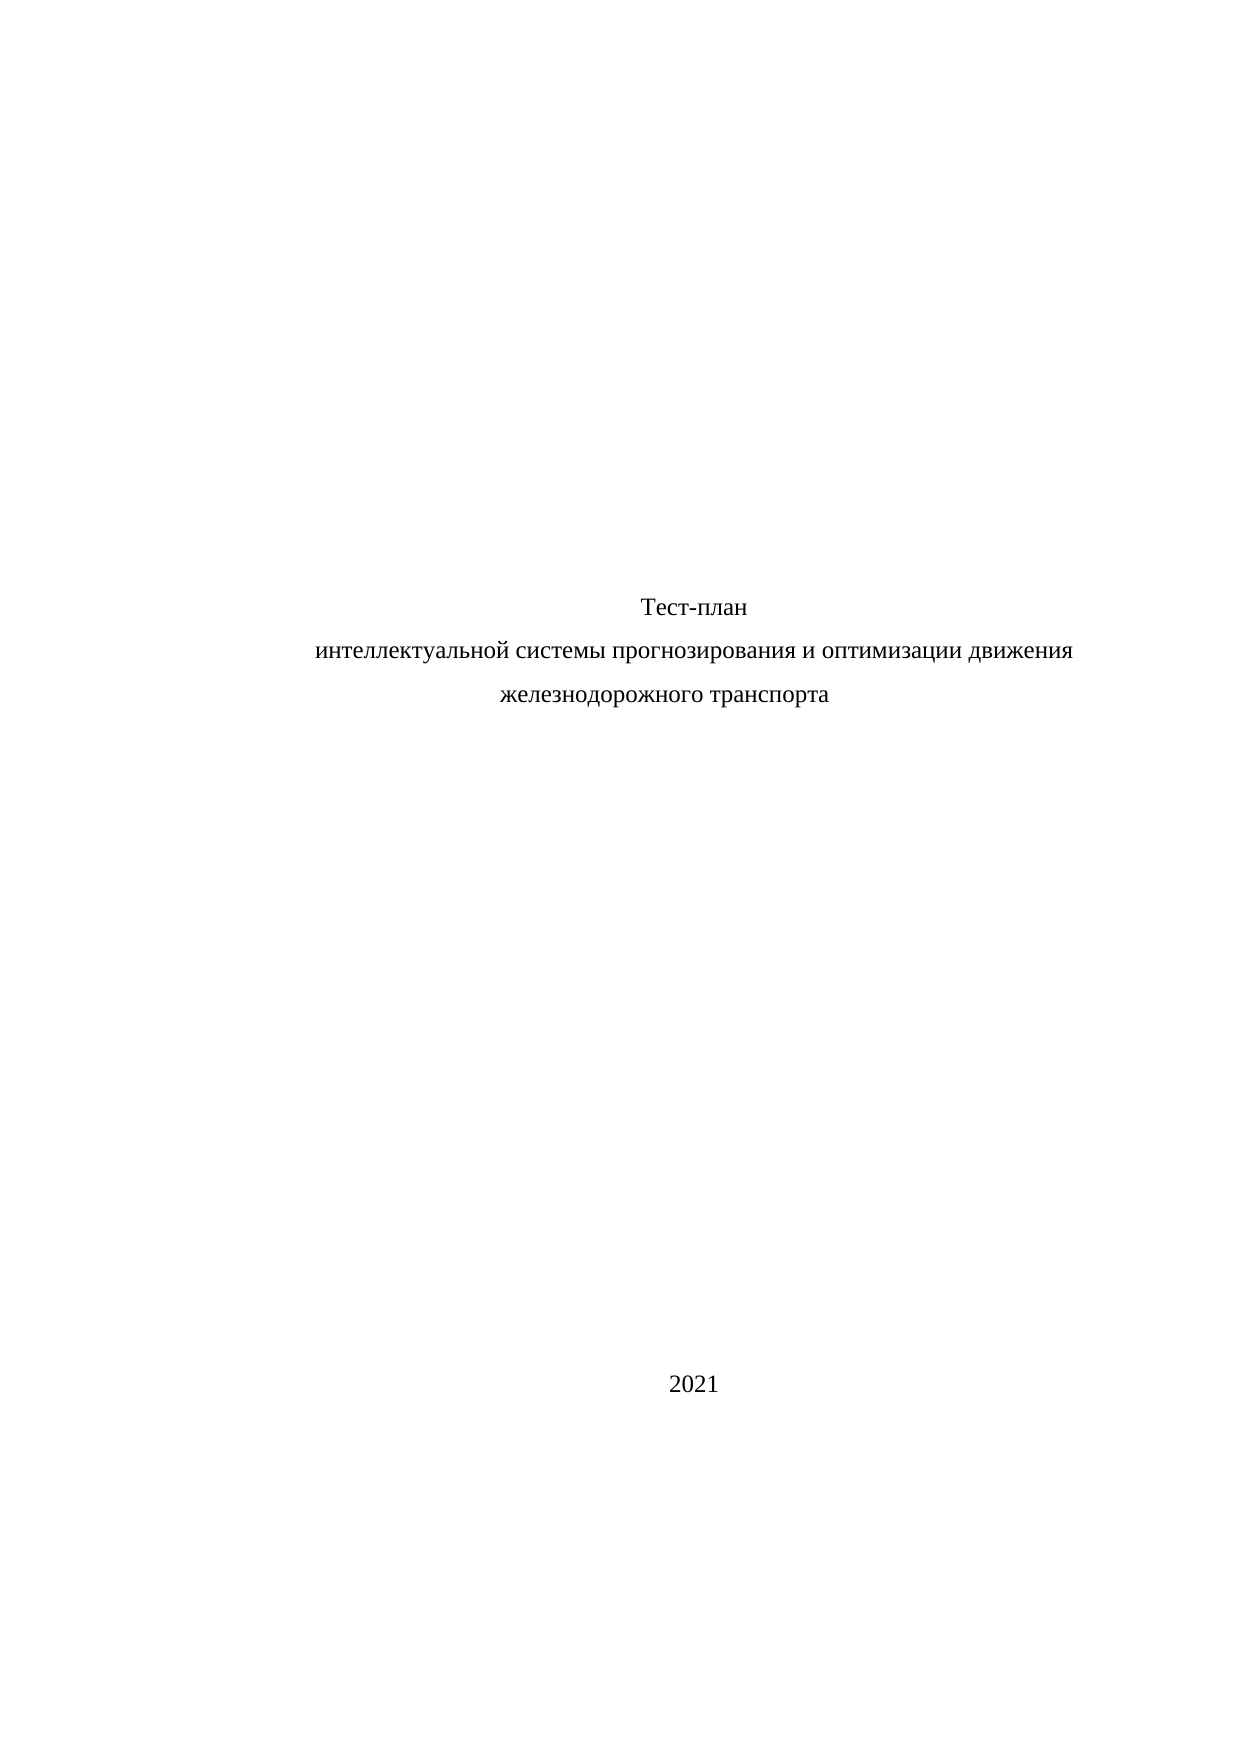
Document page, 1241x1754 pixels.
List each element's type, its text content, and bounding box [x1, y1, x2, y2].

text 2021 [177, 1369, 1152, 1397]
text Тест-план [177, 592, 1152, 621]
text интеллектуальной системы прогнозирования и оптимизации движения железнодорожного транспорта [177, 636, 1152, 707]
